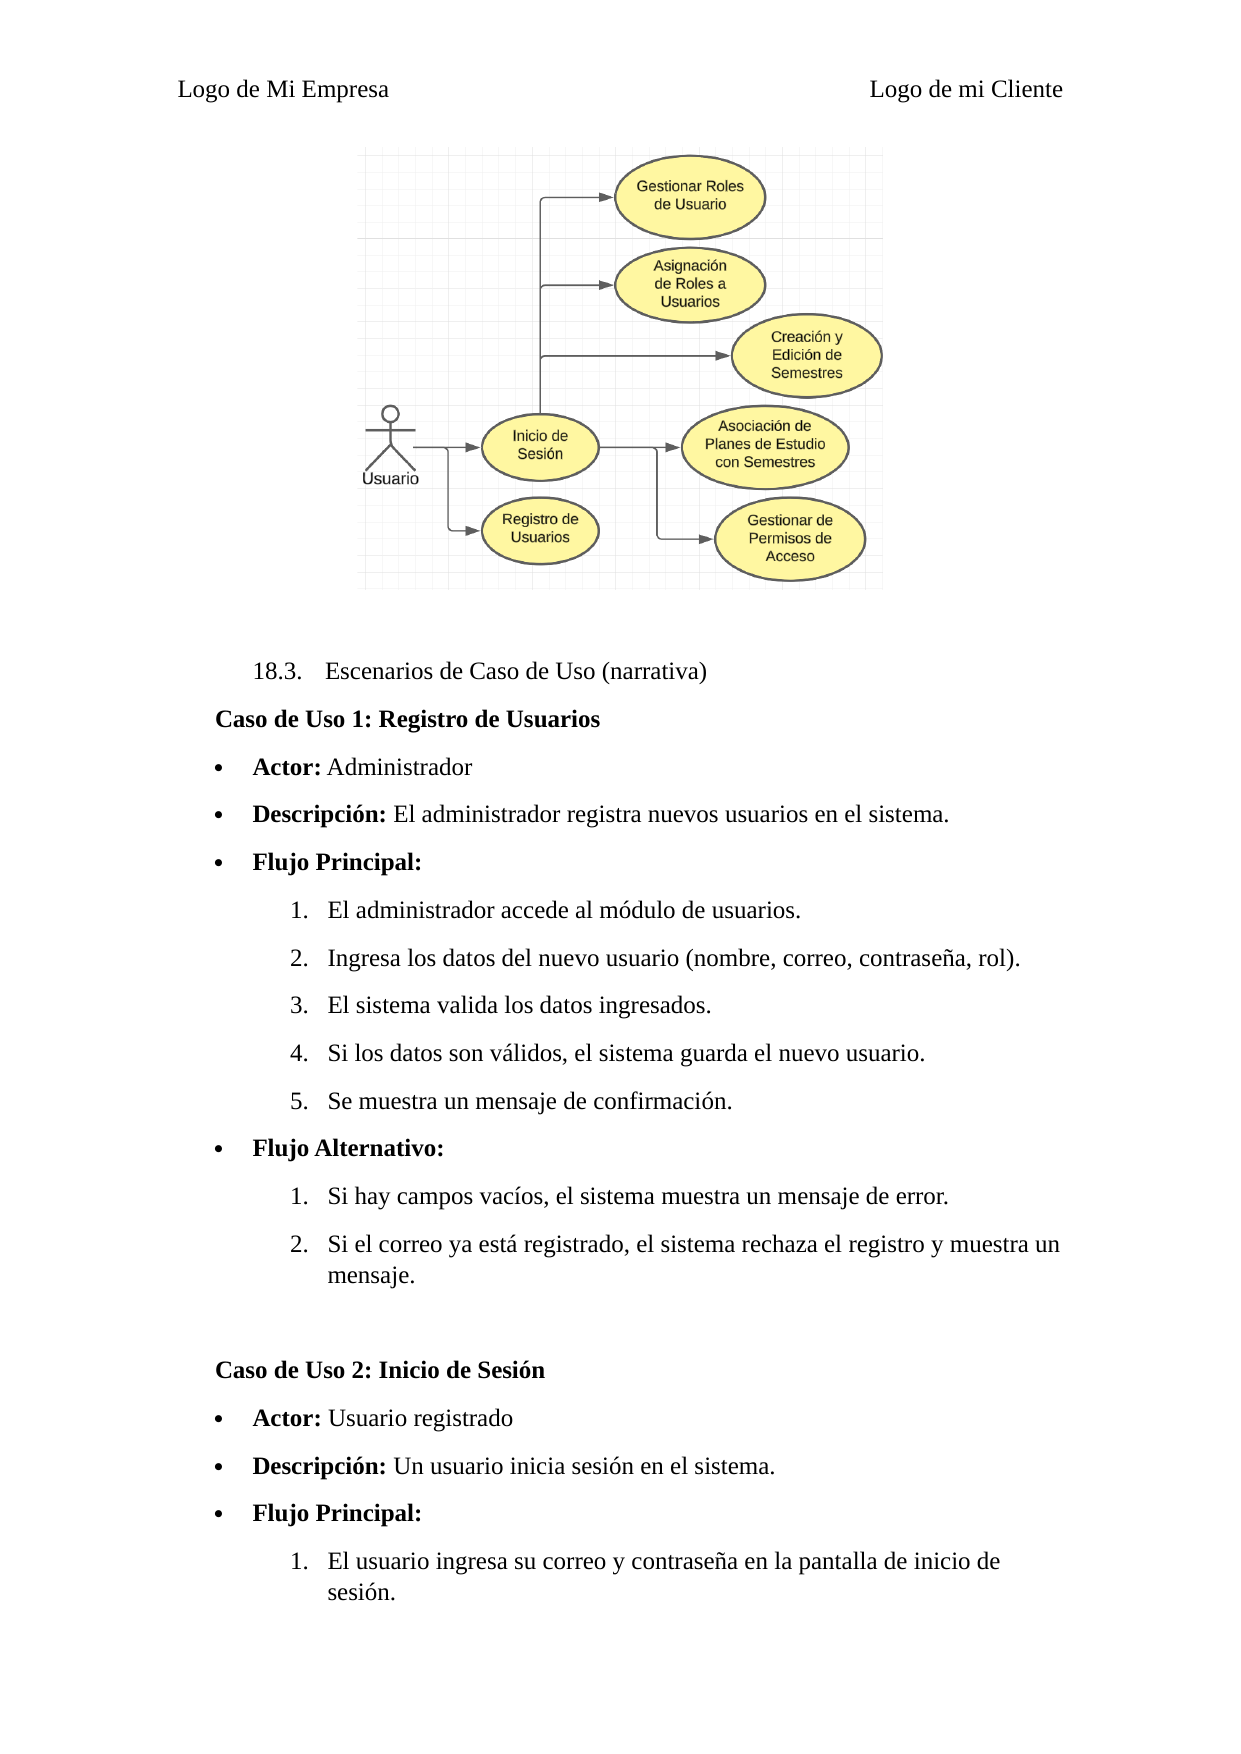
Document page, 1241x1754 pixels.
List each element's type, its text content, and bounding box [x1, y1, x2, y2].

text Caso de Uso 2: Inicio de Sesión [215, 1355, 1063, 1384]
list Flujo Principal: [215, 847, 1063, 876]
subtitle Escenarios de Caso de Uso (narrativa) [252, 656, 1063, 685]
list Descripción: Un usuario inicia sesión en el sistema. [215, 1451, 1063, 1479]
list Descripción: El administrador registra nuevos usuarios en el sistema. [215, 799, 1063, 828]
list Se muestra un mensaje de confirmación. [290, 1086, 1063, 1114]
list Flujo Principal: [215, 1498, 1063, 1527]
picture [357, 147, 883, 590]
list Flujo Alternativo: [215, 1133, 1063, 1162]
list El sistema valida los datos ingresados. [290, 990, 1063, 1019]
list Si el correo ya está registrado, el sistema rechaza el registro y muestra un mensaje. [290, 1229, 1063, 1289]
list Si hay campos vacíos, el sistema muestra un mensaje de error. [290, 1181, 1063, 1210]
list El administrador accede al módulo de usuarios. [290, 895, 1063, 924]
list Ingresa los datos del nuevo usuario (nombre, correo, contraseña, rol). [290, 943, 1063, 971]
list El usuario ingresa su correo y contraseña en la pantalla de inicio de sesión. [290, 1546, 1063, 1606]
text Caso de Uso 1: Registro de Usuarios [215, 704, 1063, 733]
list Si los datos son válidos, el sistema guarda el nuevo usuario. [290, 1038, 1063, 1067]
list Actor: Administrador [215, 752, 1063, 781]
list Actor: Usuario registrado [215, 1403, 1063, 1432]
